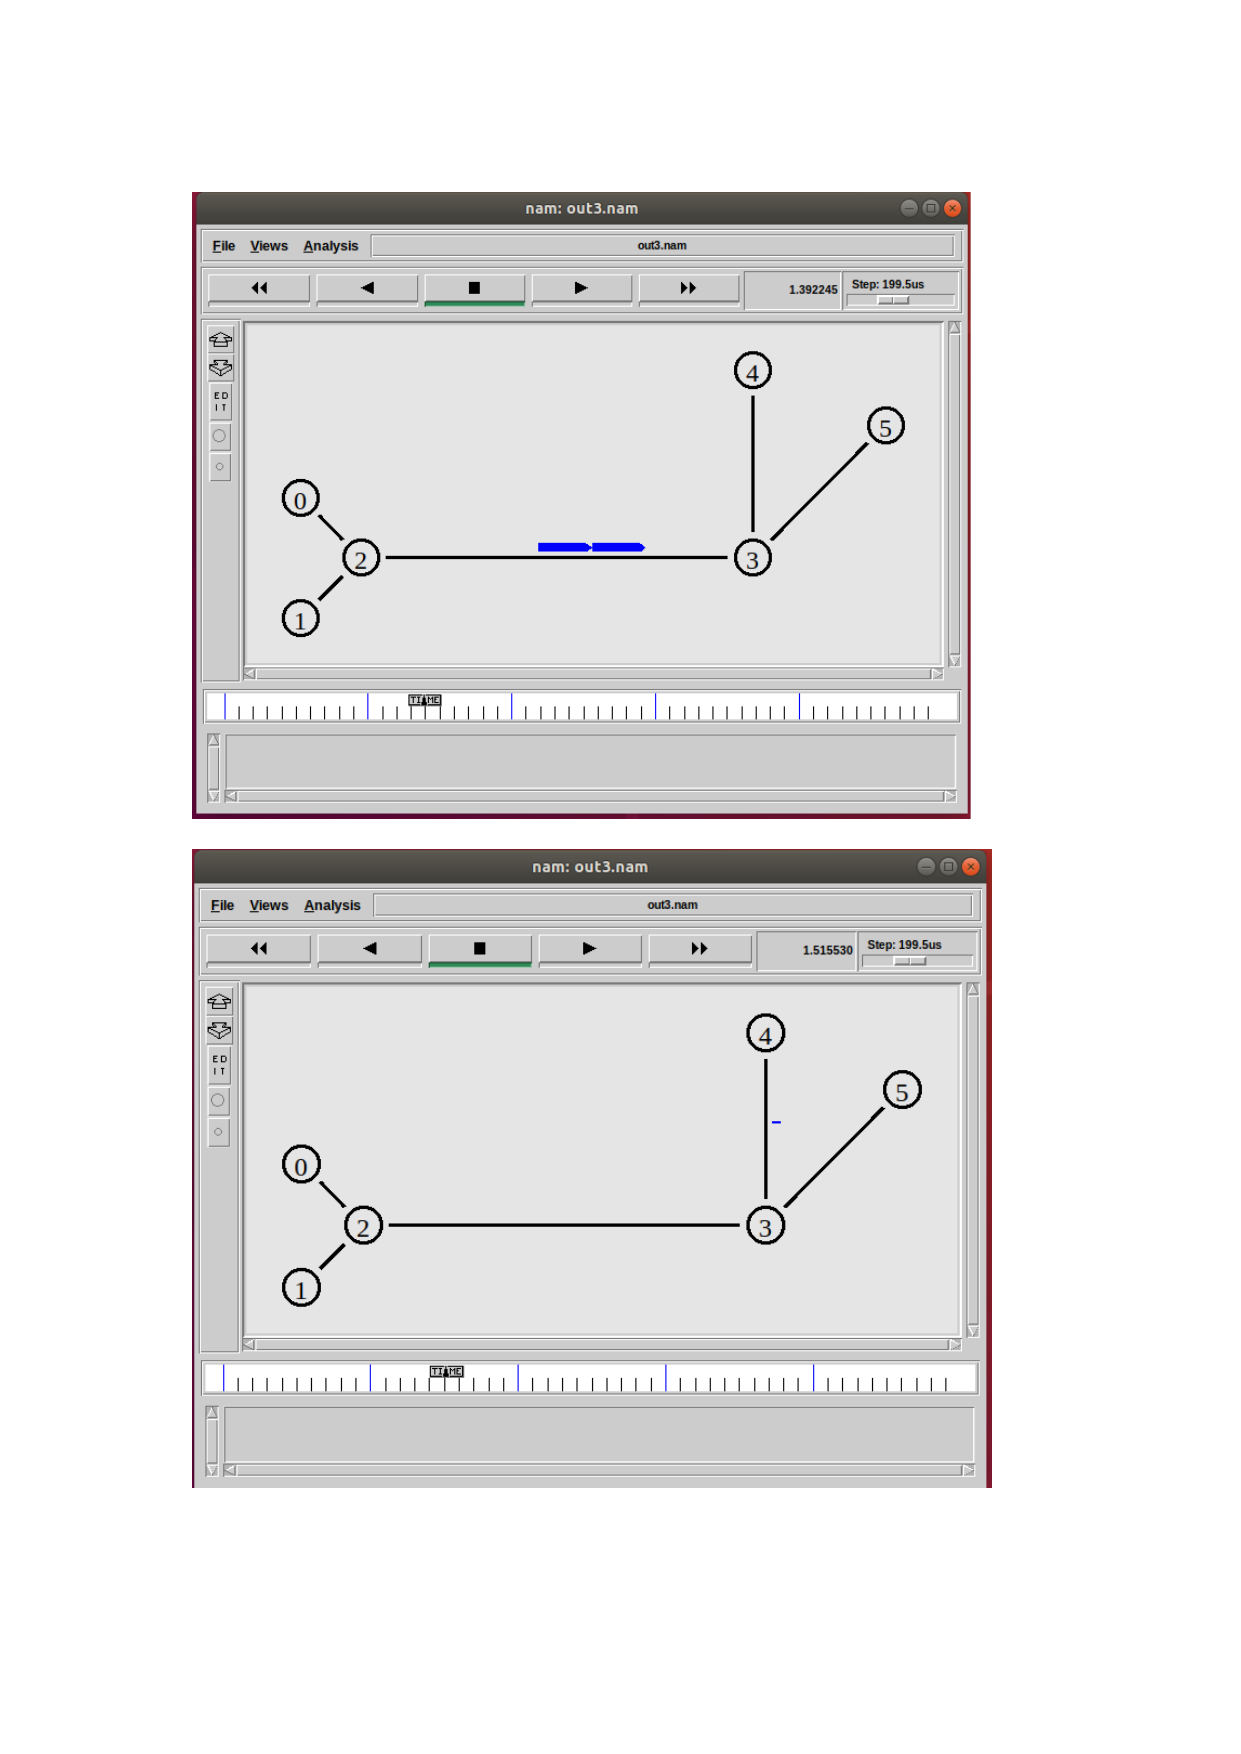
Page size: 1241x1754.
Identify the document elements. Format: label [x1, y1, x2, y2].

picture [192, 849, 992, 1488]
picture [192, 192, 971, 819]
